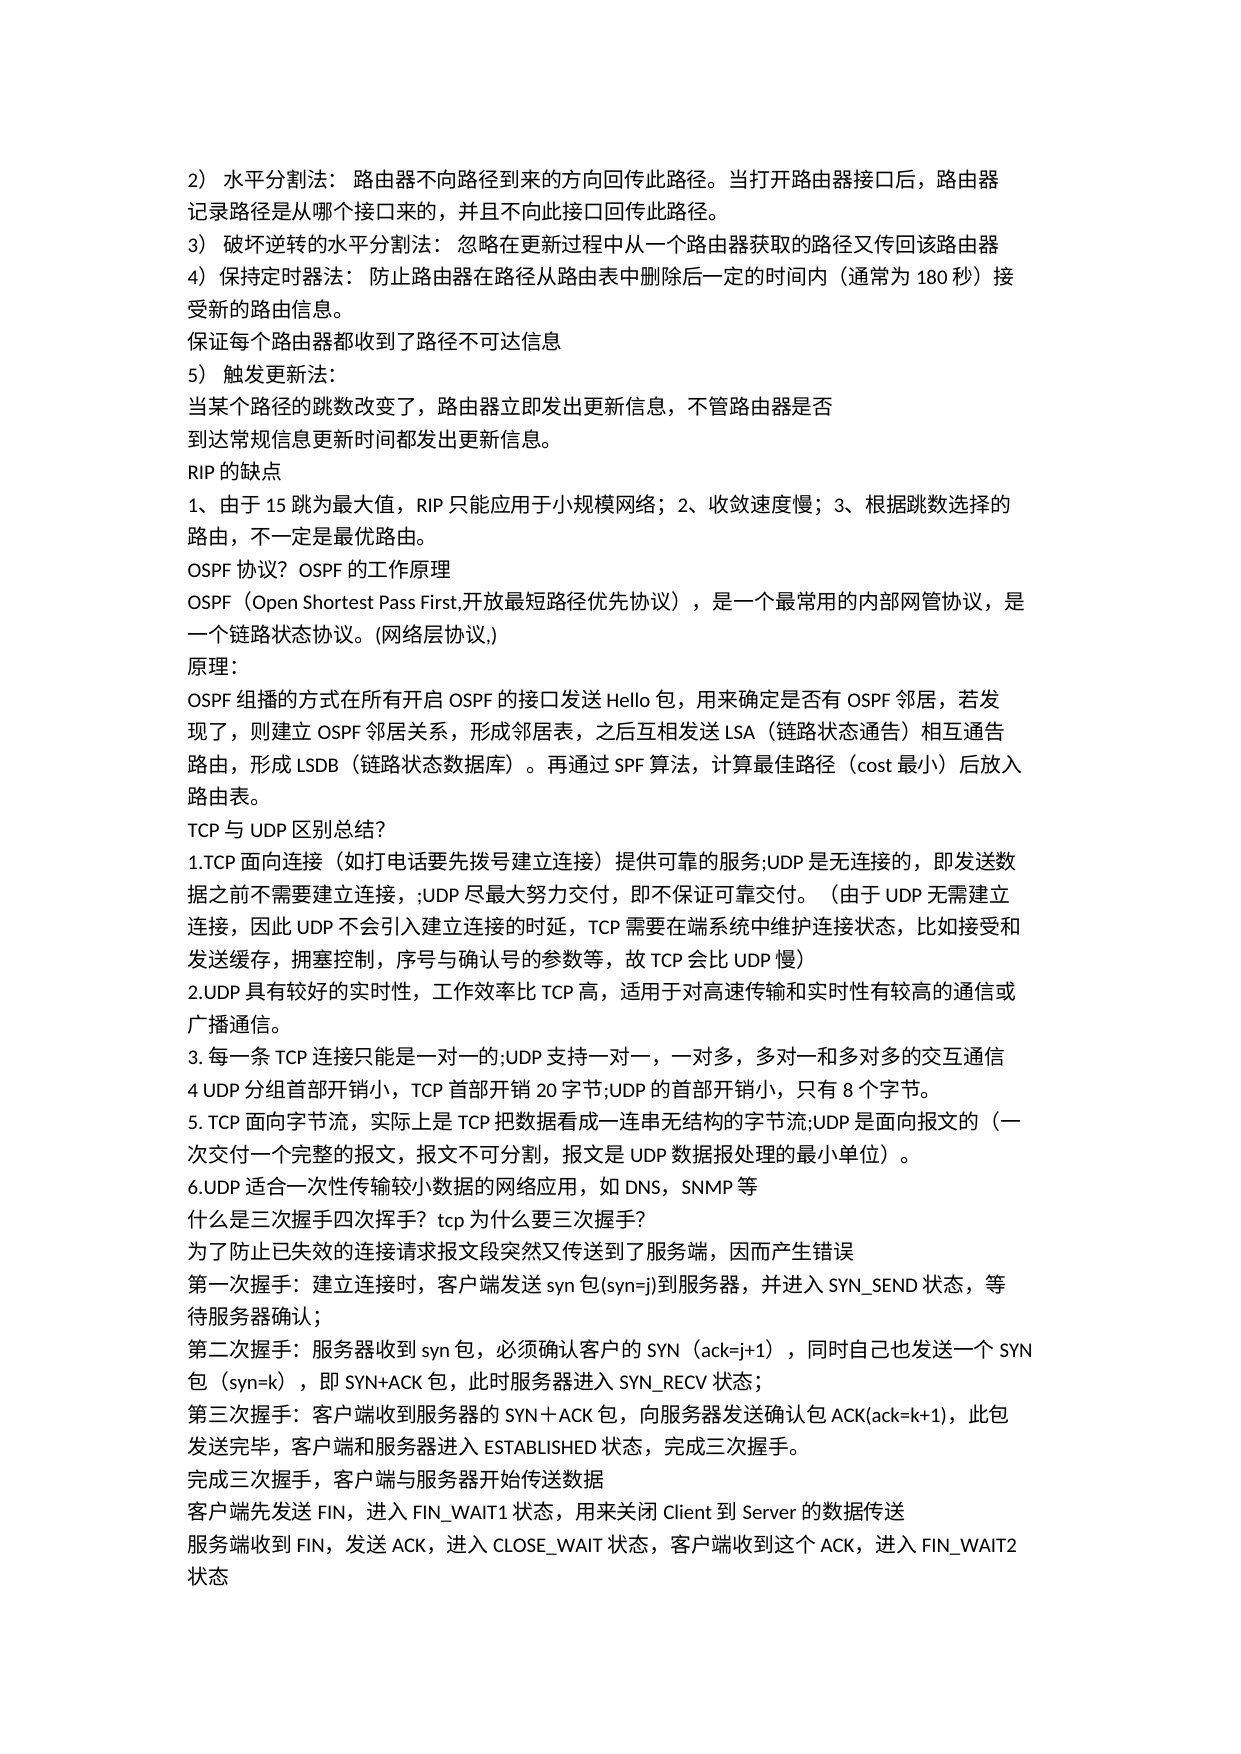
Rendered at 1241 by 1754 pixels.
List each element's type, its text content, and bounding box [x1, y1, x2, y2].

text 3. 每一条 TCP 连接只能是一对一的;UDP 支持一对一，一对多，多对一和多对多的交互通信 [187, 1039, 1053, 1072]
text 据之前不需要建立连接，;UDP 尽最大努力交付，即不保证可靠交付。（由于 UDP 无需建立 [187, 877, 1053, 909]
text OSPF（Open Shortest Pass First,开放最短路径优先协议），是一个最常用的内部网管协议，是 [187, 584, 1053, 617]
text RIP 的缺点 [187, 454, 1053, 487]
text 2） 水平分割法： 路由器不向路径到来的方向回传此路径。当打开路由器接口后，路由器 [187, 162, 1053, 194]
text 受新的路由信息。 [187, 292, 1053, 324]
text 现了，则建立 OSPF 邻居关系，形成邻居表，之后互相发送 LSA（链路状态通告）相互通告 [187, 714, 1053, 747]
text 记录路径是从哪个接口来的，并且不向此接口回传此路径。 [187, 194, 1053, 227]
text 发送缓存，拥塞控制，序号与确认号的参数等，故 TCP 会比 UDP 慢） [187, 942, 1053, 974]
text 路由，形成 LSDB（链路状态数据库）。再通过 SPF 算法，计算最佳路径（cost 最小）后放入 [187, 747, 1053, 779]
text 2.UDP 具有较好的实时性，工作效率比 TCP 高，适用于对高速传输和实时性有较高的通信或 [187, 974, 1053, 1007]
text 6.UDP 适合一次性传输较小数据的网络应用，如 DNS，SNMP 等 [187, 1169, 1053, 1202]
text TCP 与 UDP 区别总结？ [187, 812, 1053, 844]
text 待服务器确认； [187, 1299, 1053, 1332]
text 次交付一个完整的报文，报文不可分割，报文是 UDP 数据报处理的最小单位）。 [187, 1137, 1053, 1169]
text 路由，不一定是最优路由。 [187, 519, 1053, 552]
text 什么是三次握手四次挥手？tcp 为什么要三次握手？ [187, 1202, 1053, 1234]
text 5. TCP 面向字节流，实际上是 TCP 把数据看成一连串无结构的字节流;UDP 是面向报文的（一 [187, 1104, 1053, 1137]
text 客户端先发送 FIN，进入 FIN_WAIT1 状态，用来关闭 Client 到 Server 的数据传送 [187, 1494, 1053, 1527]
text 完成三次握手，客户端与服务器开始传送数据 [187, 1462, 1053, 1494]
text 当某个路径的跳数改变了，路由器立即发出更新信息，不管路由器是否 [187, 389, 1053, 422]
text 服务端收到 FIN，发送 ACK，进入 CLOSE_WAIT 状态，客户端收到这个 ACK，进入 FIN_WAIT2 [187, 1527, 1053, 1559]
text 一个链路状态协议。(网络层协议,) [187, 617, 1053, 649]
text 保证每个路由器都收到了路径不可达信息 [187, 324, 1053, 357]
text 4 UDP 分组首部开销小，TCP 首部开销 20 字节;UDP 的首部开销小，只有 8 个字节。 [187, 1072, 1053, 1104]
text 第二次握手：服务器收到 syn 包，必须确认客户的 SYN（ack=j+1），同时自己也发送一个 SYN包（syn=k），即 SYN+ACK 包，此时服务器进入 SYN_RECV 状态； [187, 1332, 1053, 1397]
text 发送完毕，客户端和服务器进入 ESTABLISHED 状态，完成三次握手。 [187, 1429, 1053, 1462]
text OSPF 协议？OSPF 的工作原理 [187, 552, 1053, 584]
text 连接，因此 UDP 不会引入建立连接的时延，TCP 需要在端系统中维护连接状态，比如接受和 [187, 909, 1053, 942]
text OSPF 组播的方式在所有开启 OSPF 的接口发送 Hello 包，用来确定是否有 OSPF 邻居，若发 [187, 682, 1053, 714]
text 广播通信。 [187, 1007, 1053, 1039]
text 3） 破坏逆转的水平分割法： 忽略在更新过程中从一个路由器获取的路径又传回该路由器 [187, 227, 1053, 259]
text 5） 触发更新法： [187, 357, 1053, 389]
text 4）保持定时器法： 防止路由器在路径从路由表中删除后一定的时间内（通常为 180 秒）接 [187, 259, 1053, 292]
text 第一次握手：建立连接时，客户端发送 syn 包(syn=j)到服务器，并进入 SYN_SEND 状态，等 [187, 1267, 1053, 1299]
text 1、由于 15 跳为最大值，RIP 只能应用于小规模网络；2、收敛速度慢；3、根据跳数选择的 [187, 487, 1053, 519]
text 为了防止已失效的连接请求报文段突然又传送到了服务端，因而产生错误 [187, 1234, 1053, 1267]
text 第三次握手：客户端收到服务器的 SYN＋ACK 包，向服务器发送确认包 ACK(ack=k+1)，此包 [187, 1397, 1053, 1429]
text 1.TCP 面向连接（如打电话要先拨号建立连接）提供可靠的服务;UDP 是无连接的，即发送数 [187, 844, 1053, 877]
text 到达常规信息更新时间都发出更新信息。 [187, 422, 1053, 454]
text 路由表。 [187, 779, 1053, 812]
text 原理： [187, 649, 1053, 682]
text 状态 [187, 1559, 1053, 1592]
